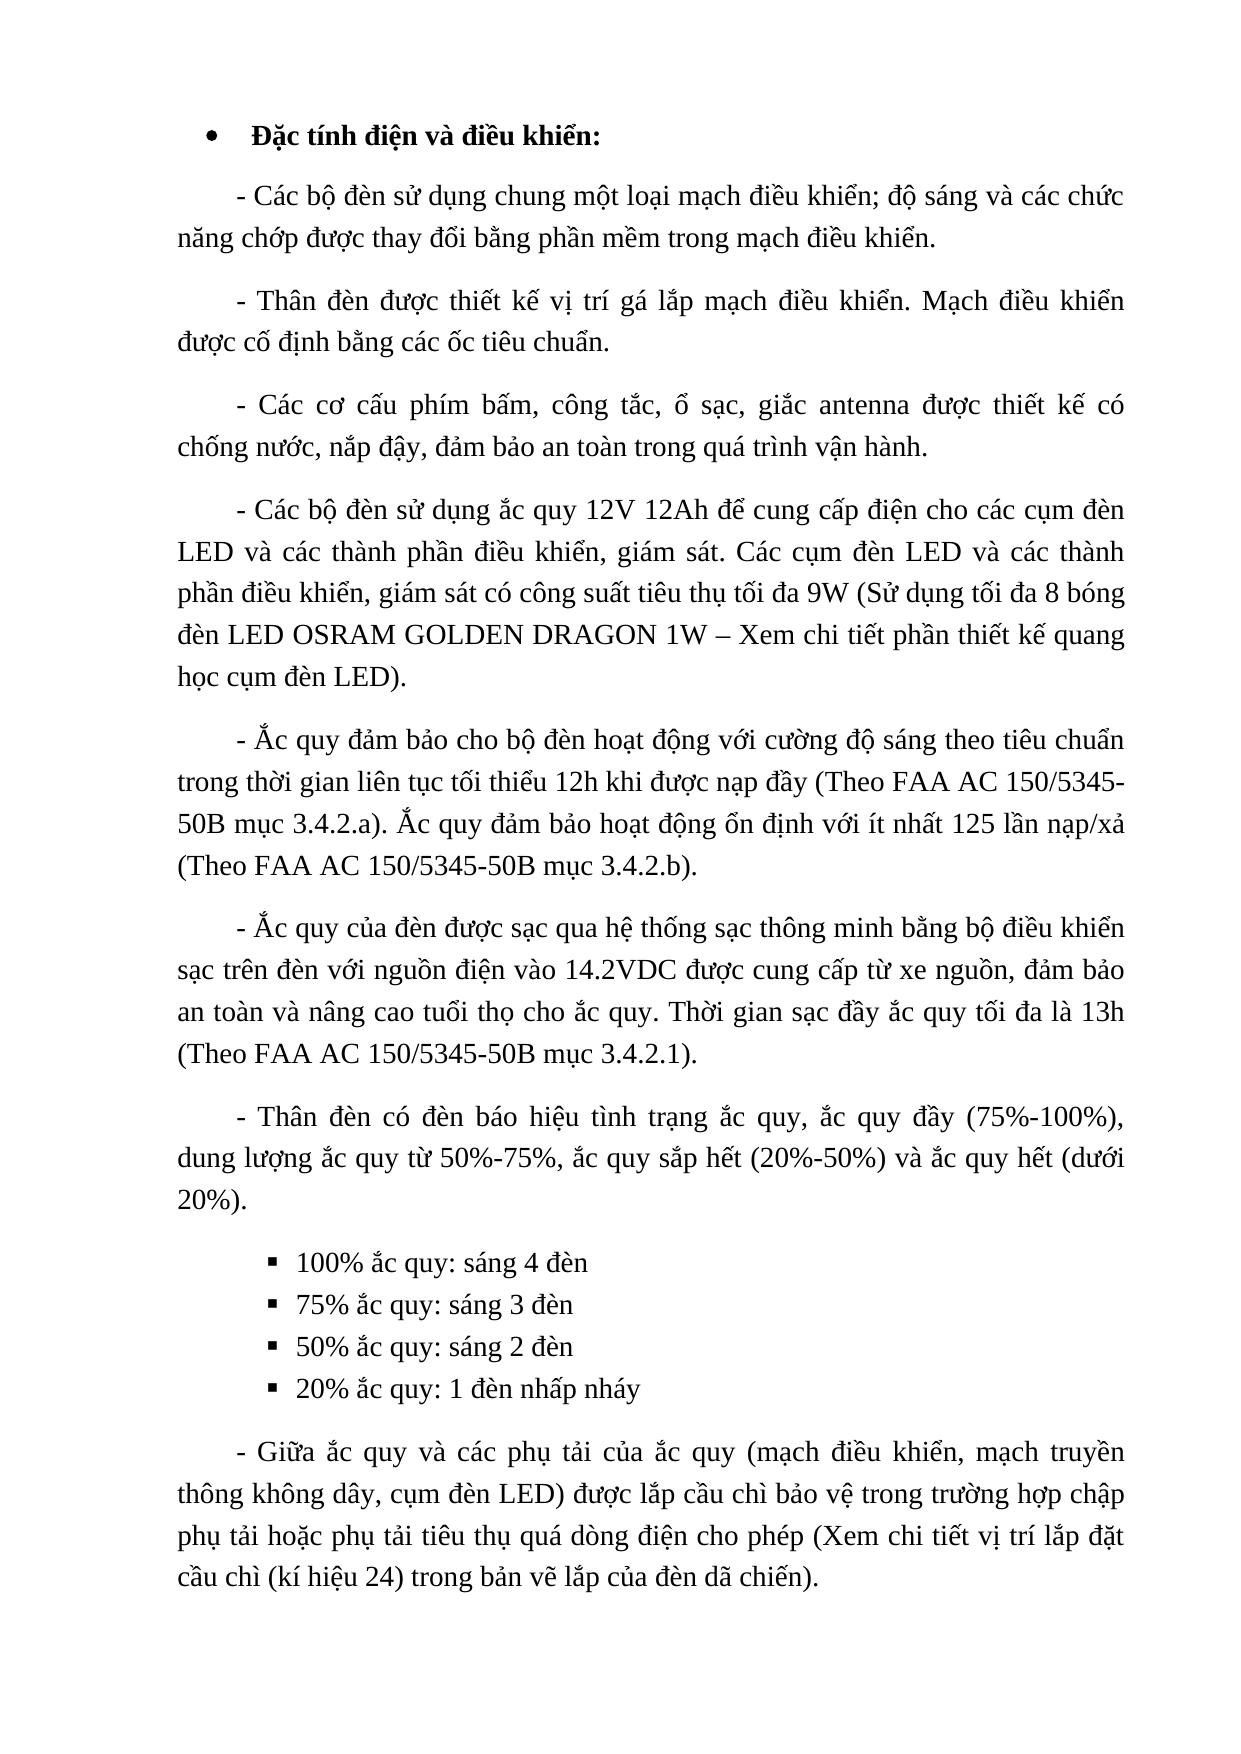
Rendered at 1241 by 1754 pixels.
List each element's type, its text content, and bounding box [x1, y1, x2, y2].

text - Các bộ đèn sử dụng chung một loại mạch điều khiển; độ sáng và các chức năng chớp được thay đổi bằng phần mềm trong mạch điều khiển. [177, 178, 1126, 253]
text - Giữa ắc quy và các phụ tải của ắc quy (mạch điều khiển, mạch truyền thông không dây, cụm đèn LED) được lắp cầu chì bảo vệ trong trường hợp chập phụ tải hoặc phụ tải tiêu thụ quá dòng điện cho phép (Xem chi tiết vị trí lắp đặt cầu chì (kí hiệu 24) trong bản vẽ lắp của đèn dã chiến). [177, 1434, 1126, 1593]
list 20% ắc quy: 1 đèn nhấp nháy [266, 1371, 1126, 1405]
text - Ắc quy đảm bảo cho bộ đèn hoạt động với cường độ sáng theo tiêu chuẩn trong thời gian liên tục tối thiểu 12h khi được nạp đầy (Theo FAA AC 150/5345-50B mục 3.4.2.a). Ắc quy đảm bảo hoạt động ổn định với ít nhất 125 lần nạp/xả (Theo FAA AC 150/5345-50B mục 3.4.2.b). [177, 722, 1126, 881]
text - Thân đèn được thiết kế vị trí gá lắp mạch điều khiển. Mạch điều khiển được cố định bằng các ốc tiêu chuẩn. [177, 283, 1126, 358]
text - Các bộ đèn sử dụng ắc quy 12V 12Ah để cung cấp điện cho các cụm đèn LED và các thành phần điều khiển, giám sát. Các cụm đèn LED và các thành phần điều khiển, giám sát có công suất tiêu thụ tối đa 9W (Sử dụng tối đa 8 bóng đèn LED OSRAM GOLDEN DRAGON 1W – Xem chi tiết phần thiết kế quang học cụm đèn LED). [177, 492, 1126, 693]
list 75% ắc quy: sáng 3 đèn [266, 1287, 1126, 1321]
text - Thân đèn có đèn báo hiệu tình trạng ắc quy, ắc quy đầy (75%-100%), dung lượng ắc quy từ 50%-75%, ắc quy sắp hết (20%-50%) và ắc quy hết (dưới 20%). [177, 1099, 1126, 1216]
text - Ắc quy của đèn được sạc qua hệ thống sạc thông minh bằng bộ điều khiển sạc trên đèn với nguồn điện vào 14.2VDC được cung cấp từ xe nguồn, đảm bảo an toàn và nâng cao tuổi thọ cho ắc quy. Thời gian sạc đầy ắc quy tối đa là 13h (Theo FAA AC 150/5345-50B mục 3.4.2.1). [177, 910, 1126, 1069]
text - Các cơ cấu phím bấm, công tắc, ổ sạc, giắc antenna được thiết kế có chống nước, nắp đậy, đảm bảo an toàn trong quá trình vận hành. [177, 387, 1126, 463]
list 100% ắc quy: sáng 4 đèn [266, 1245, 1126, 1279]
list 50% ắc quy: sáng 2 đèn [266, 1329, 1126, 1363]
list Đặc tính điện và điều khiển: [207, 118, 1126, 152]
